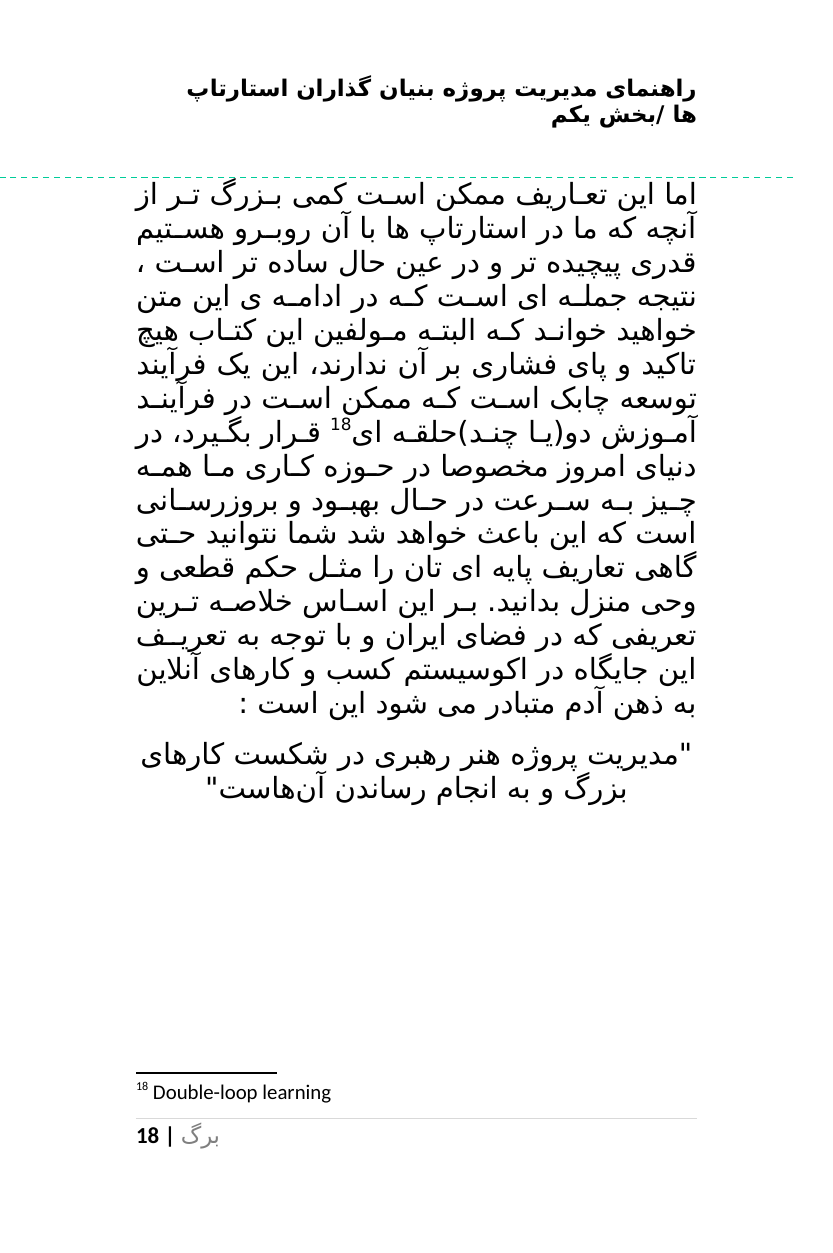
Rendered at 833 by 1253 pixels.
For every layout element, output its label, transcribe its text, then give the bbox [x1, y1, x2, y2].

text "مدیریت پروژه هنر رهبری در شکست کارهای بزرگ و به انجام رساندن آن‌هاست" [136, 737, 697, 805]
text اما این تعاریف ممکن است کمی بزرگ تر از آنچه که ما در استارتاپ ها با آن روبرو هستیم قدری پیچیده تر و در عین حال ساده تر است ، نتیجه جمله ای است که در ادامه ی این متن خواهید خواند که البته مولفین این کتاب هیچ تاکید و پای فشاری بر آن ندارند، این یک فرآیند توسعه چابک است که ممکن است در فرآیند آموزش دو(یا چند)حلقه ای قرار بگیرد، در دنیای امروز مخصوصا در حوزه کاری ما همه چیز به سرعت در حال بهبود و بروزرسانی است که این باعث خواهد شد شما نتوانید حتی گاهی تعاریف پایه ای تان را مثل حکم قطعی و وحی منزل بدانید. بر این اساس خلاصه ترین تعریفی که در فضای ایران و با توجه به تعریف این جایگاه در اکوسیستم کسب و کارهای آنلاین به ذهن آدم متبادر می شود این است : [136, 177, 697, 721]
